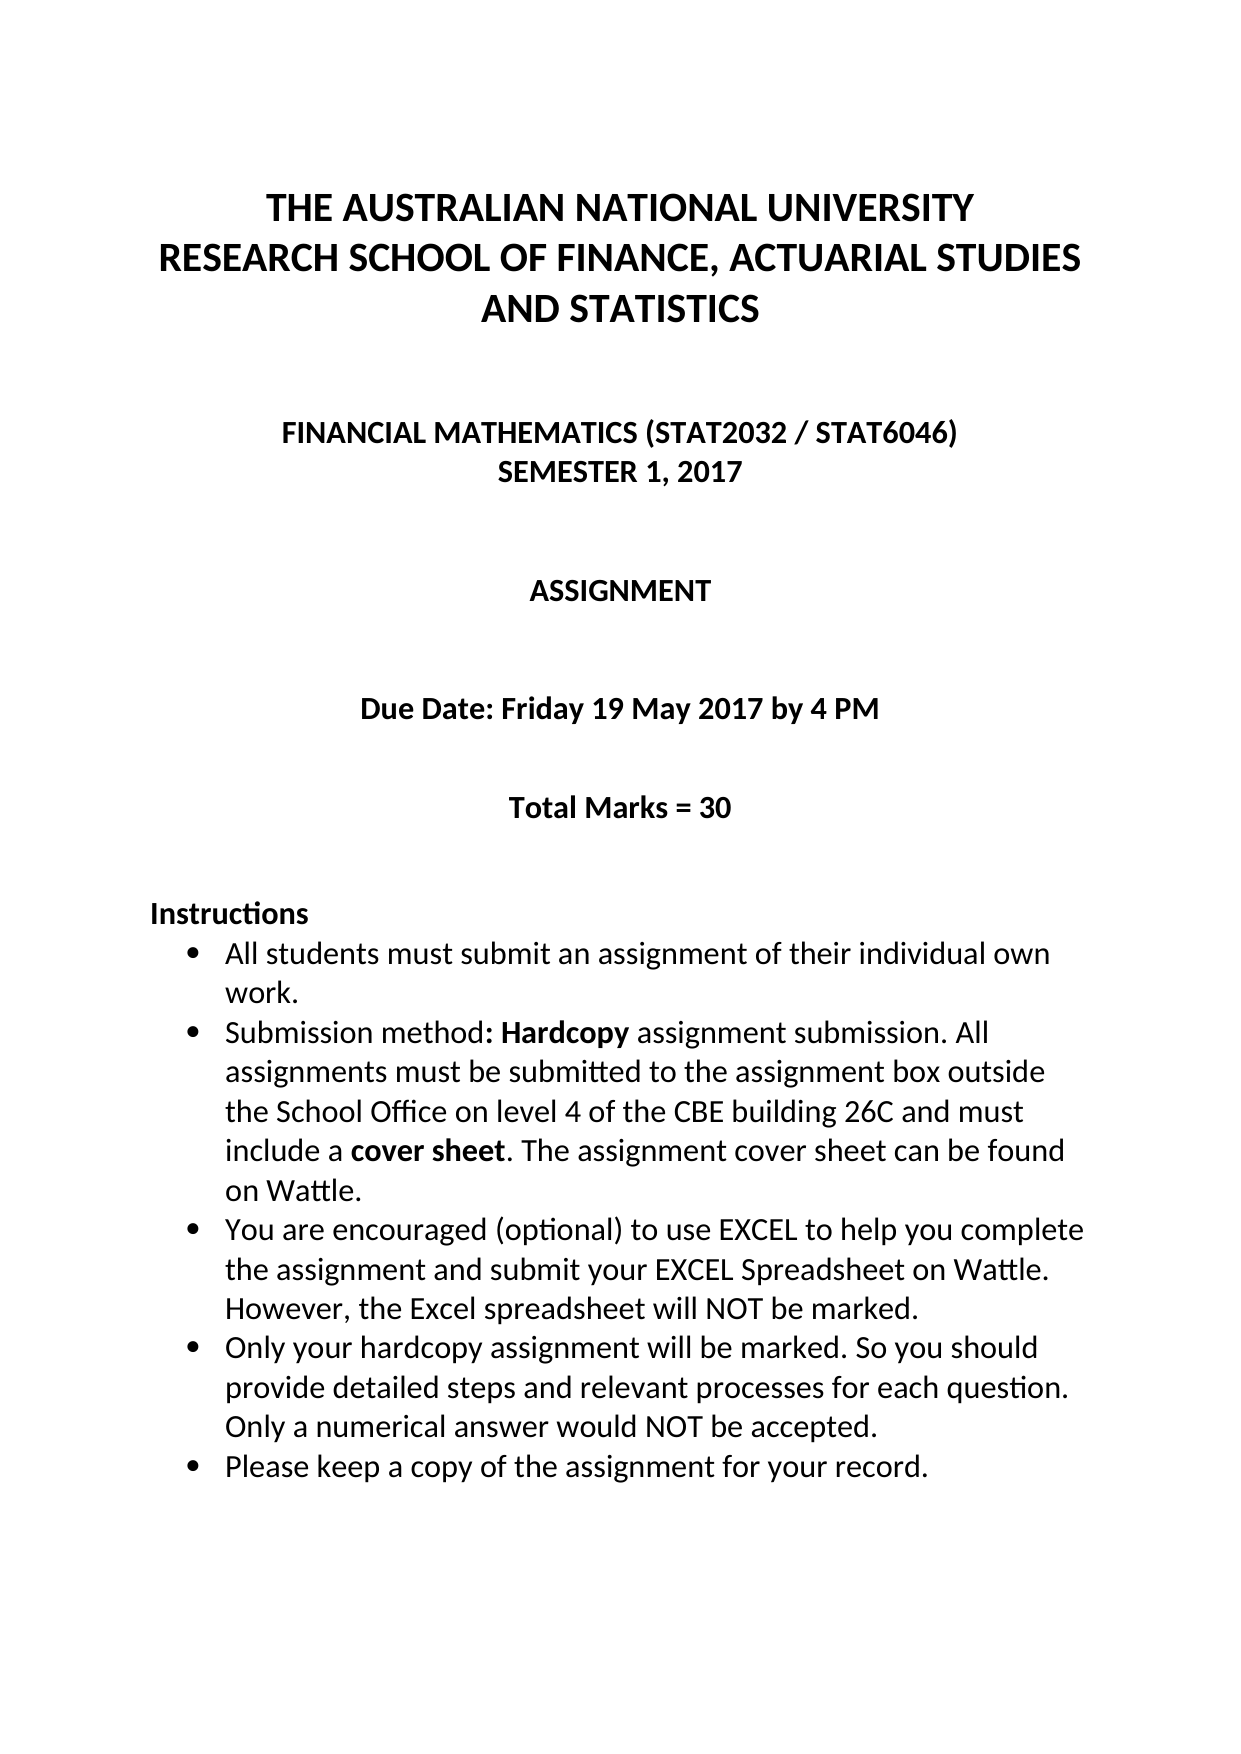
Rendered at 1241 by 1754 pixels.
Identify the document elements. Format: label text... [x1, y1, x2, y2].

list You are encouraged (optional) to use EXCEL to help you complete the assignment and submit your EXCEL Spreadsheet on Wattle. However, the Excel spreadsheet will NOT be marked. [187, 1209, 1090, 1327]
text Instructions [150, 893, 1090, 933]
text FINANCIAL MATHEMATICS (STAT2032 / STAT6046) [150, 412, 1090, 451]
list Only your hardcopy assignment will be marked. So you should provide detailed steps and relevant processes for each question. Only a numerical answer would NOT be accepted. [187, 1327, 1090, 1446]
text Due Date: Friday 19 May 2017 by 4 PM [150, 688, 1090, 728]
text THE AUSTRALIAN NATIONAL UNIVERSITY [150, 181, 1090, 231]
list All students must submit an assignment of their individual own work. [187, 933, 1090, 1012]
text SEMESTER 1, 2017 [150, 451, 1090, 491]
list Submission method: Hardcopy assignment submission. All assignments must be submitted to the assignment box outside the School Office on level 4 of the CBE building 26C and must include a cover sheet. The assignment cover sheet can be found on Wattle. [187, 1012, 1090, 1209]
text Total Marks = 30 [150, 787, 1090, 827]
text RESEARCH SCHOOL OF FINANCE, ACTUARIAL STUDIES AND STATISTICS [150, 231, 1090, 333]
text ASSIGNMENT [150, 570, 1090, 609]
list Please keep a copy of the assignment for your record. [187, 1446, 1090, 1485]
